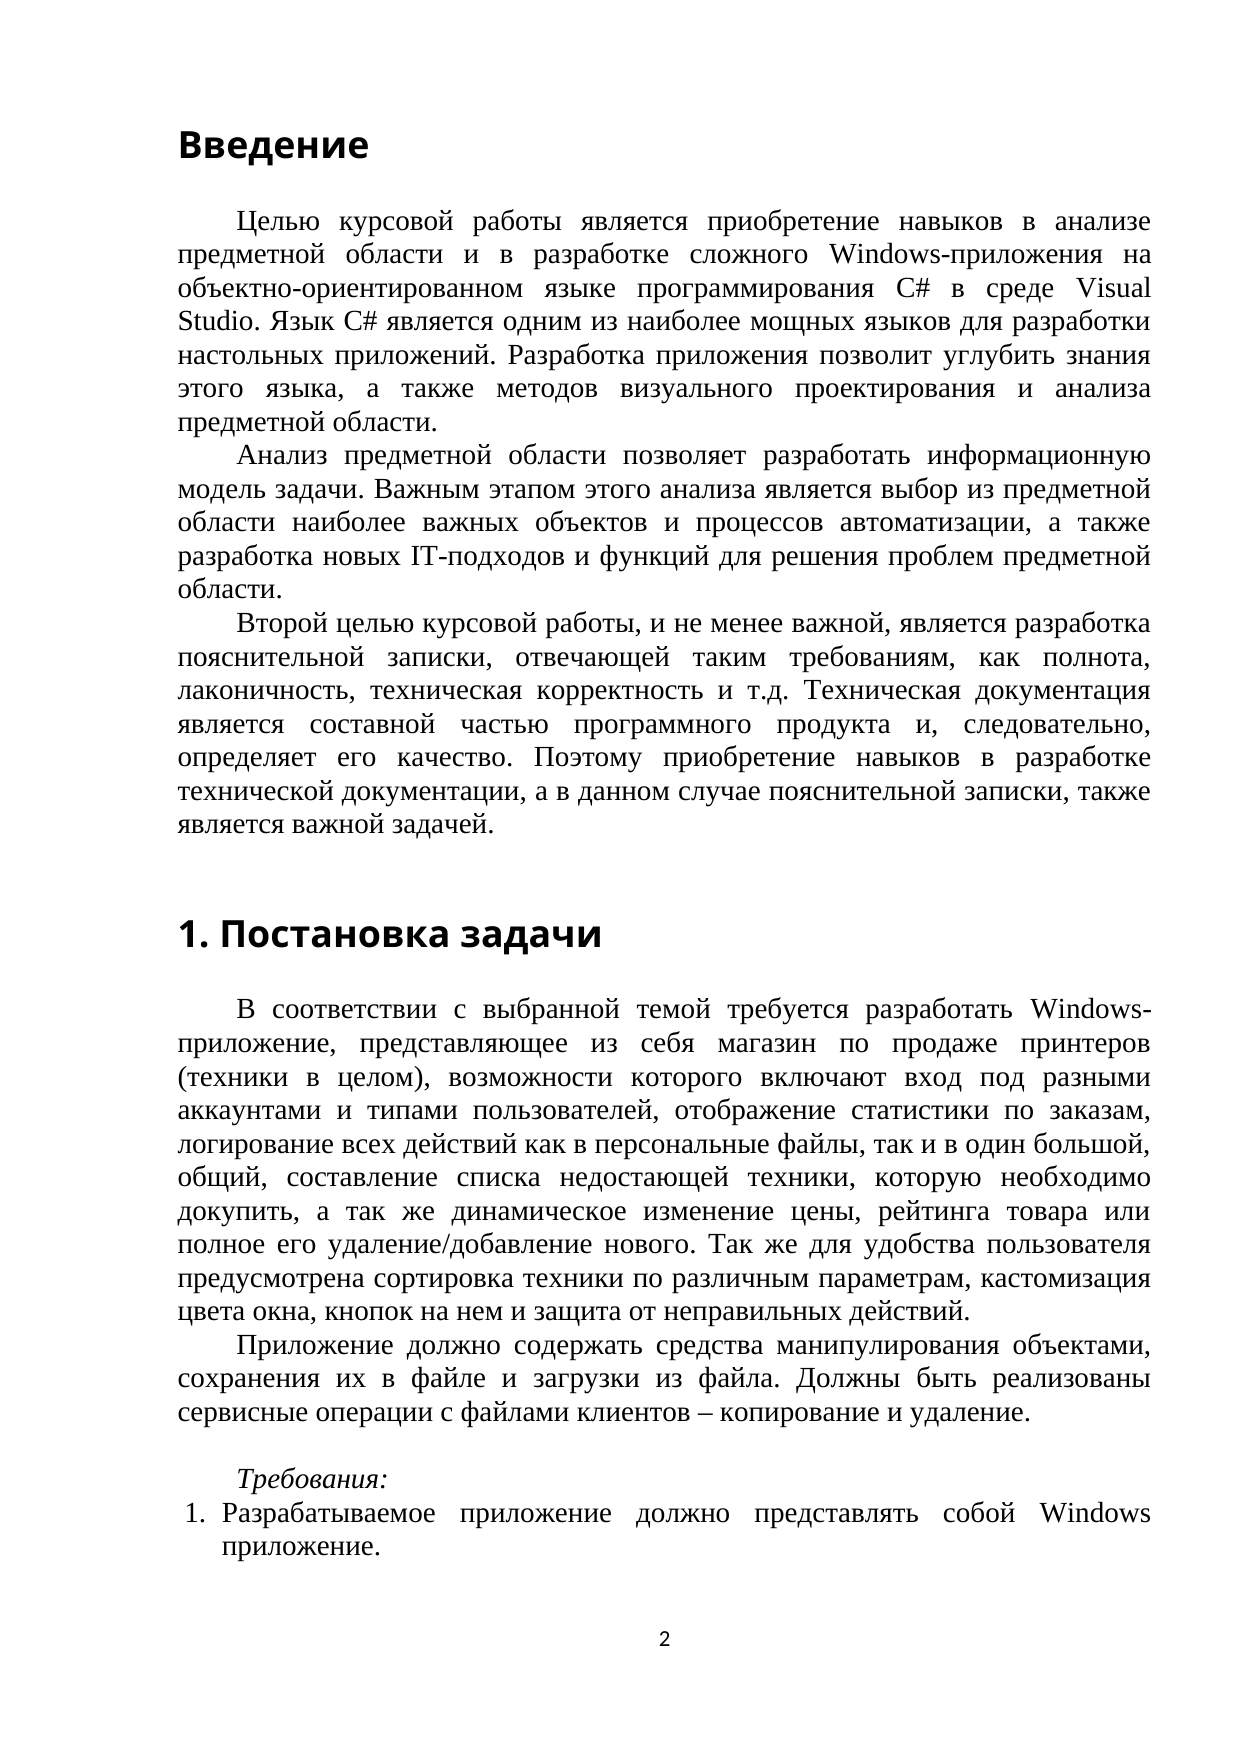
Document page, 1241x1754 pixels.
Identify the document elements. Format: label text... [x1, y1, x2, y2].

text Второй целью курсовой работы, и не менее важной, является разработка пояснительной записки, отвечающей таким требованиям, как полнота, лаконичность, техническая корректность и т.д. Техническая документация является составной частью программного продукта и, следовательно, определяет его качество. Поэтому приобретение навыков в разработке технической документации, а в данном случае пояснительной записки, также является важной задачей. [177, 605, 1152, 840]
text 1. Постановка задачи [177, 907, 1152, 958]
list Разрабатываемое приложение должно представлять собой Windows приложение. [184, 1495, 1152, 1562]
text В соответствии с выбранной темой требуется разработать Windows-приложение, представляющее из себя магазин по продаже принтеров (техники в целом), возможности которого включают вход под разными аккаунтами и типами пользователей, отображение статистики по заказам, логирование всех действий как в персональные файлы, так и в один большой, общий, составление списка недостающей техники, которую необходимо докупить, а так же динамическое изменение цены, рейтинга товара или полное его удаление/добавление нового. Так же для удобства пользователя предусмотрена сортировка техники по различным параметрам, кастомизация цвета окна, кнопок на нем и защита от неправильных действий. [177, 992, 1152, 1327]
text Требования: [177, 1461, 1152, 1495]
text Введение [177, 118, 1152, 169]
text Приложение должно содержать средства манипулирования объектами, сохранения их в файле и загрузки из файла. Должны быть реализованы сервисные операции с файлами клиентов – копирование и удаление. [177, 1327, 1152, 1428]
text Анализ предметной области позволяет разработать информационную модель задачи. Важным этапом этого анализа является выбор из предметной области наиболее важных объектов и процессов автоматизации, а также разработка новых IT-подходов и функций для решения проблем предметной области. [177, 437, 1152, 605]
text Целью курсовой работы является приобретение навыков в анализе предметной области и в разработке сложного Windows-приложения на объектно-ориентированном языке программирования C# в среде Visual Studio. Язык С# является одним из наиболее мощных языков для разработки настольных приложений. Разработка приложения позволит углубить знания этого языка, а также методов визуального проектирования и анализа предметной области. [177, 203, 1152, 437]
